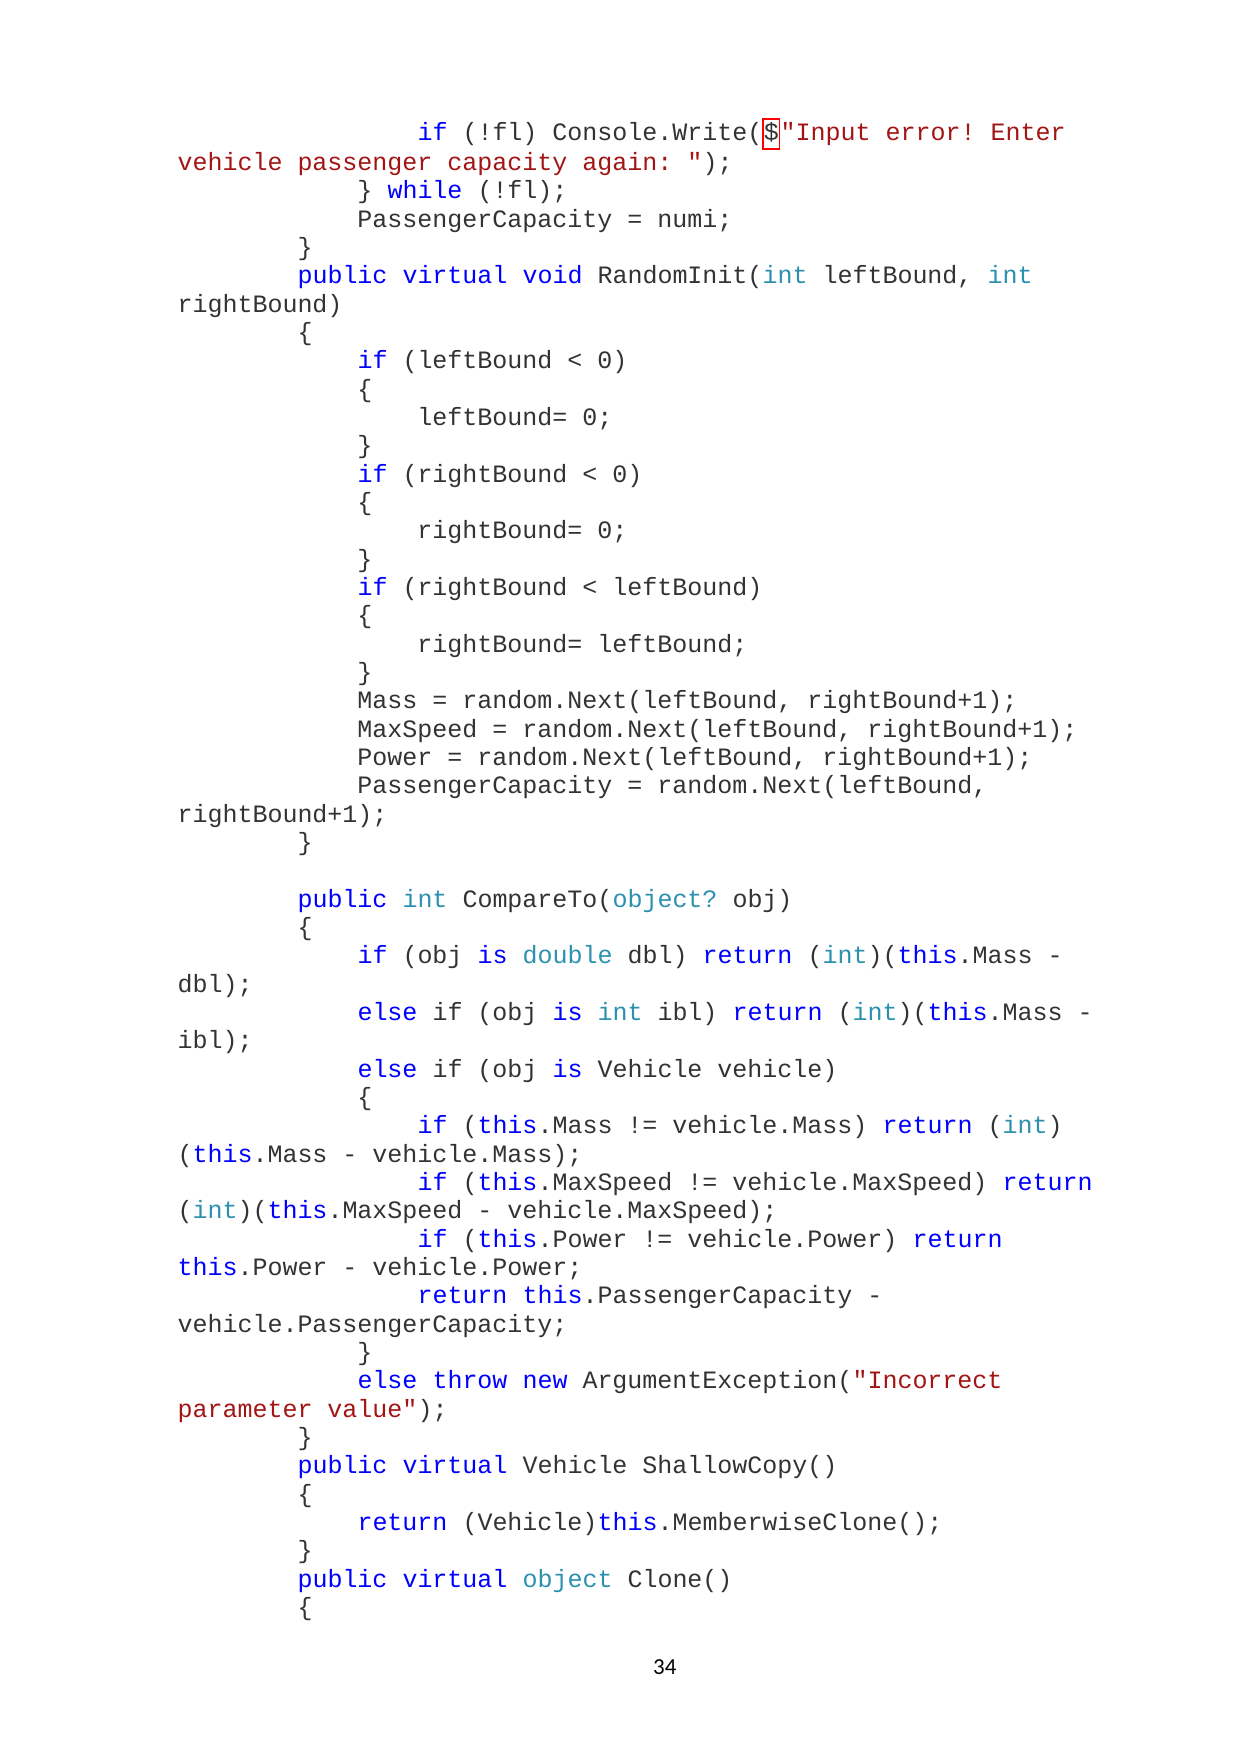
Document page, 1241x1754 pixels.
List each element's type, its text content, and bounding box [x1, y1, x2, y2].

text rightBound= leftBound; [177, 631, 1152, 659]
text } [177, 546, 1152, 574]
text } [177, 433, 1152, 461]
text { [177, 1594, 1152, 1623]
text else if (obj is int ibl) return (int)(this.Mass - ibl); [177, 999, 1152, 1056]
text else throw new ArgumentException("Incorrect parameter value"); [177, 1368, 1152, 1424]
text { [177, 489, 1152, 518]
text PassengerCapacity = numi; [177, 206, 1152, 234]
text if (leftBound < 0) [177, 348, 1152, 376]
text public int CompareTo(object? obj) [177, 886, 1152, 914]
text } [177, 659, 1152, 688]
text PassengerCapacity = random.Next(leftBound, rightBound+1); [177, 773, 1152, 829]
text } [177, 1339, 1152, 1368]
text public virtual object Clone() [177, 1566, 1152, 1594]
text rightBound= 0; [177, 518, 1152, 546]
text } while (!fl); [177, 178, 1152, 206]
text return this.PassengerCapacity - vehicle.PassengerCapacity; [177, 1283, 1152, 1339]
text } [177, 829, 1152, 858]
text { [177, 376, 1152, 404]
text if (obj is double dbl) return (int)(this.Mass - dbl); [177, 943, 1152, 999]
text if (this.Mass != vehicle.Mass) return (int)(this.Mass - vehicle.Mass); [177, 1113, 1152, 1169]
text if (this.MaxSpeed != vehicle.MaxSpeed) return (int)(this.MaxSpeed - vehicle.MaxSpeed); [177, 1169, 1152, 1226]
text Mass = random.Next(leftBound, rightBound+1); [177, 688, 1152, 716]
text Power = random.Next(leftBound, rightBound+1); [177, 744, 1152, 773]
text MaxSpeed = random.Next(leftBound, rightBound+1); [177, 716, 1152, 744]
text { [177, 914, 1152, 943]
text } [177, 1424, 1152, 1453]
text } [177, 234, 1152, 263]
text { [177, 1084, 1152, 1113]
text } [177, 1538, 1152, 1566]
text if (!fl) Console.Write($"Input error! Enter vehicle passenger capacity again: "); [177, 118, 1152, 178]
text else if (obj is Vehicle vehicle) [177, 1056, 1152, 1084]
text leftBound= 0; [177, 404, 1152, 433]
text { [177, 603, 1152, 631]
text if (this.Power != vehicle.Power) return this.Power - vehicle.Power; [177, 1226, 1152, 1283]
text public virtual void RandomInit(int leftBound, int rightBound) [177, 263, 1152, 319]
text if (rightBound < 0) [177, 461, 1152, 489]
text { [177, 1481, 1152, 1509]
text return (Vehicle)this.MemberwiseClone(); [177, 1509, 1152, 1538]
text { [177, 319, 1152, 348]
text public virtual Vehicle ShallowCopy() [177, 1453, 1152, 1481]
text if (rightBound < leftBound) [177, 574, 1152, 603]
